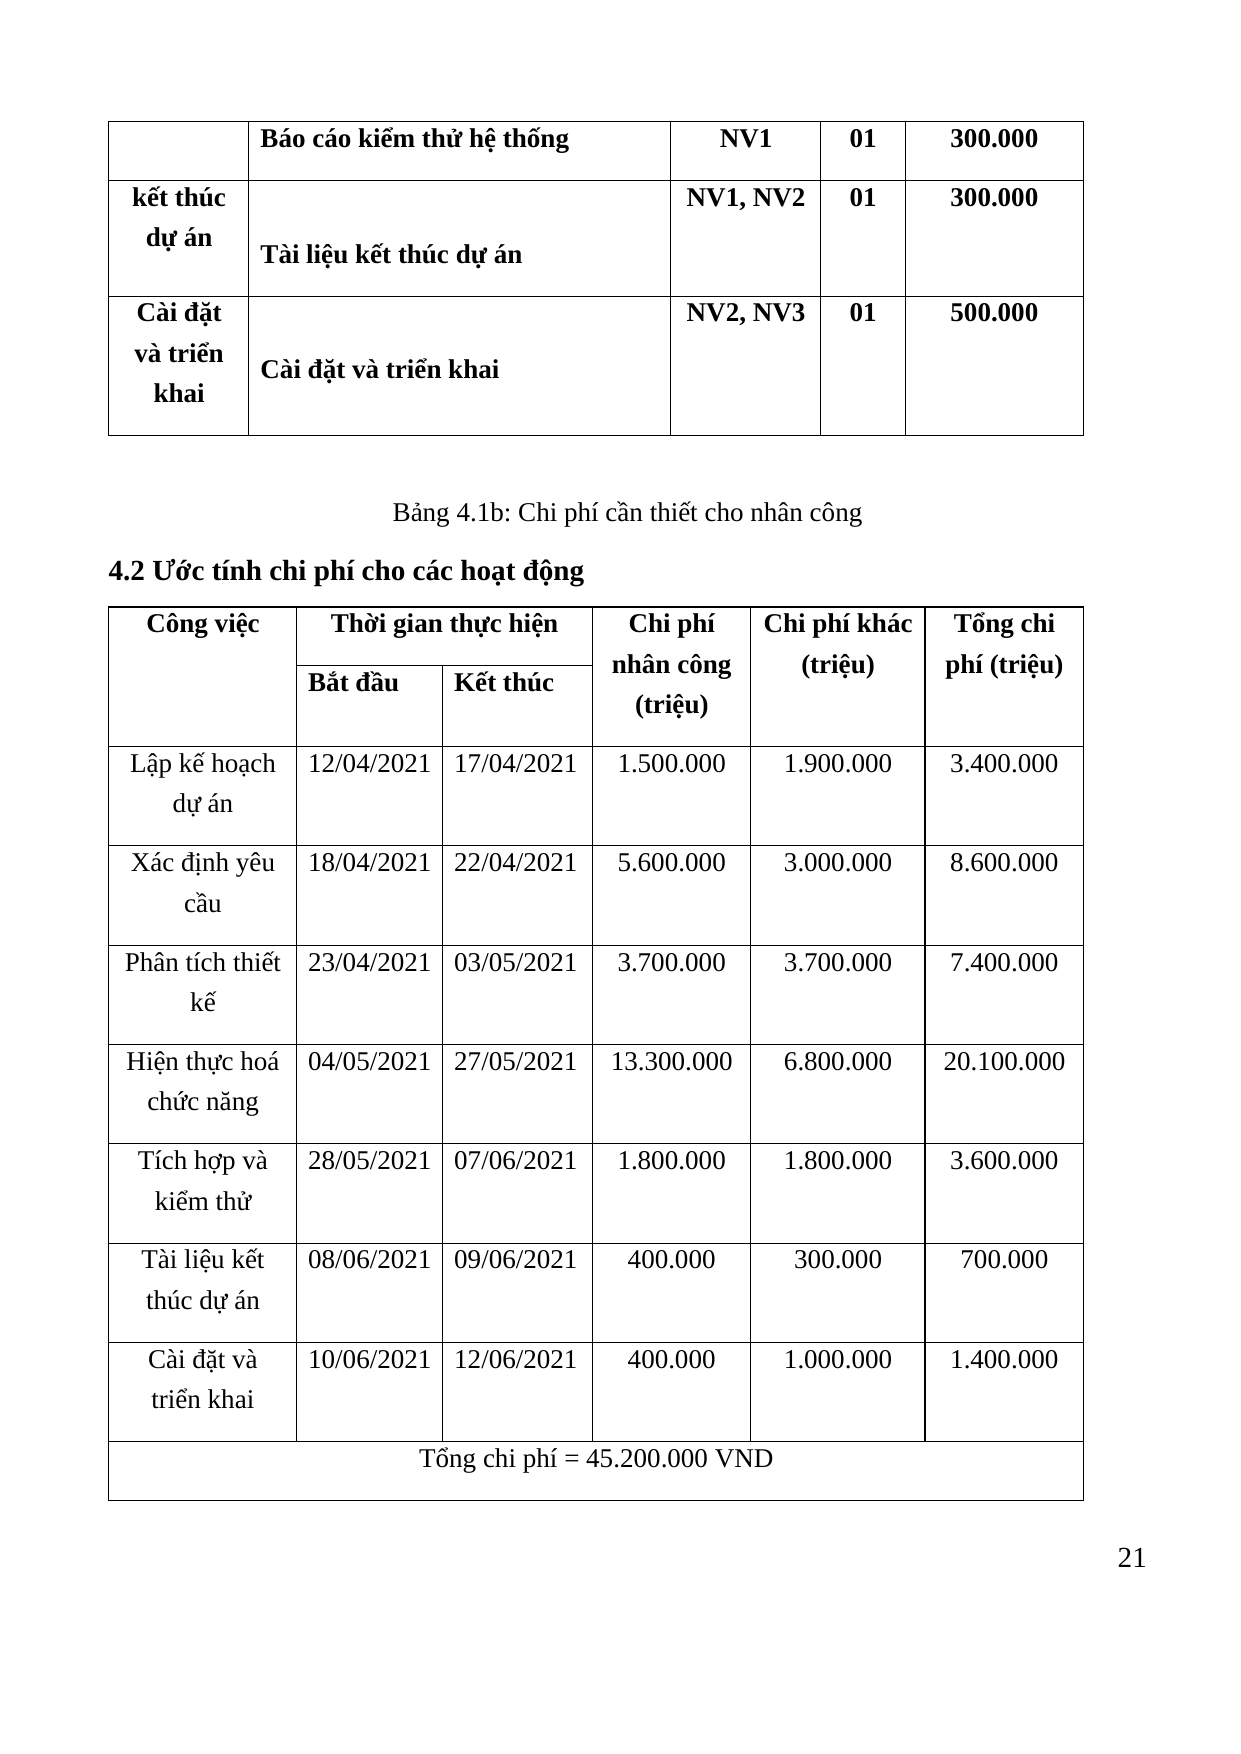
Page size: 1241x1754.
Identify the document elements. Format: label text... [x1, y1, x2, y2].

table_cell Tổng chi phí = 45.200.000 VND [109, 1442, 1083, 1500]
text Bảng 4.1b: Chi phí cần thiết cho nhân công [108, 496, 1146, 528]
table_cell Hiện thực hoá chức năng [109, 1045, 296, 1143]
table_header Tổng chi phí (triệu) [926, 608, 1083, 746]
table_cell Tài liệu kết thúc dự án [249, 181, 670, 296]
table_cell 04/05/2021 [297, 1045, 442, 1143]
table_cell Tích hợp và kiểm thử [109, 1144, 296, 1242]
table_cell Báo cáo kiểm thử hệ thống [249, 122, 670, 179]
table_cell 22/04/2021 [443, 846, 592, 944]
table_header Chi phí khác (triệu) [751, 608, 924, 746]
table_cell kết thúc dự án [109, 181, 248, 296]
table_cell 01 [821, 181, 905, 296]
table_cell 1.900.000 [751, 747, 924, 845]
table_header Công việc [109, 608, 296, 746]
table_cell 5.600.000 [593, 846, 750, 944]
table_cell 700.000 [926, 1244, 1083, 1342]
table_cell Cài đặt và triển khai [109, 297, 248, 435]
table_cell Bắt đầu [297, 666, 442, 746]
table_cell 13.300.000 [593, 1045, 750, 1143]
table_header Thời gian thực hiện [297, 608, 592, 665]
table_header Chi phí nhân công (triệu) [593, 608, 750, 746]
table_cell 3.700.000 [593, 946, 750, 1044]
table_cell 6.800.000 [751, 1045, 924, 1143]
table_cell 08/06/2021 [297, 1244, 442, 1342]
table_cell Lập kế hoạch dự án [109, 747, 296, 845]
table_cell 1.500.000 [593, 747, 750, 845]
table_cell 23/04/2021 [297, 946, 442, 1044]
table_cell Tài liệu kết thúc dự án [109, 1244, 296, 1342]
text 4.2 Ước tính chi phí cho các hoạt động [108, 553, 1146, 587]
table_cell 1.800.000 [751, 1144, 924, 1242]
table_cell Kết thúc [443, 666, 592, 746]
table_cell 28/05/2021 [297, 1144, 442, 1242]
table_cell NV1 [671, 122, 820, 179]
table_cell 12/06/2021 [443, 1343, 592, 1441]
table_cell 09/06/2021 [443, 1244, 592, 1342]
table_cell 300.000 [751, 1244, 924, 1342]
table_cell 27/05/2021 [443, 1045, 592, 1143]
table_cell Xác định yêu cầu [109, 846, 296, 944]
table_cell 20.100.000 [926, 1045, 1083, 1143]
table_cell 07/06/2021 [443, 1144, 592, 1242]
table_cell 17/04/2021 [443, 747, 592, 845]
table_cell 500.000 [906, 297, 1083, 435]
table_cell 400.000 [593, 1244, 750, 1342]
table_cell NV2, NV3 [671, 297, 820, 435]
table_cell 1.400.000 [926, 1343, 1083, 1441]
table_cell NV1, NV2 [671, 181, 820, 296]
table_cell Phân tích thiết kế [109, 946, 296, 1044]
table_cell 12/04/2021 [297, 747, 442, 845]
table_cell 300.000 [906, 181, 1083, 296]
table_cell 3.700.000 [751, 946, 924, 1044]
table_cell 7.400.000 [926, 946, 1083, 1044]
table_cell 8.600.000 [926, 846, 1083, 944]
table_cell 400.000 [593, 1343, 750, 1441]
table_cell 1.800.000 [593, 1144, 750, 1242]
table_cell Cài đặt và triển khai [109, 1343, 296, 1441]
table_cell 3.600.000 [926, 1144, 1083, 1242]
table_cell 1.000.000 [751, 1343, 924, 1441]
table_cell 01 [821, 122, 905, 179]
table_cell Cài đặt và triển khai [249, 297, 670, 435]
table_cell 03/05/2021 [443, 946, 592, 1044]
table_cell 300.000 [906, 122, 1083, 179]
table_cell 18/04/2021 [297, 846, 442, 944]
table_cell 01 [821, 297, 905, 435]
table_cell 3.400.000 [926, 747, 1083, 845]
table_cell 10/06/2021 [297, 1343, 442, 1441]
table_cell 3.000.000 [751, 846, 924, 944]
